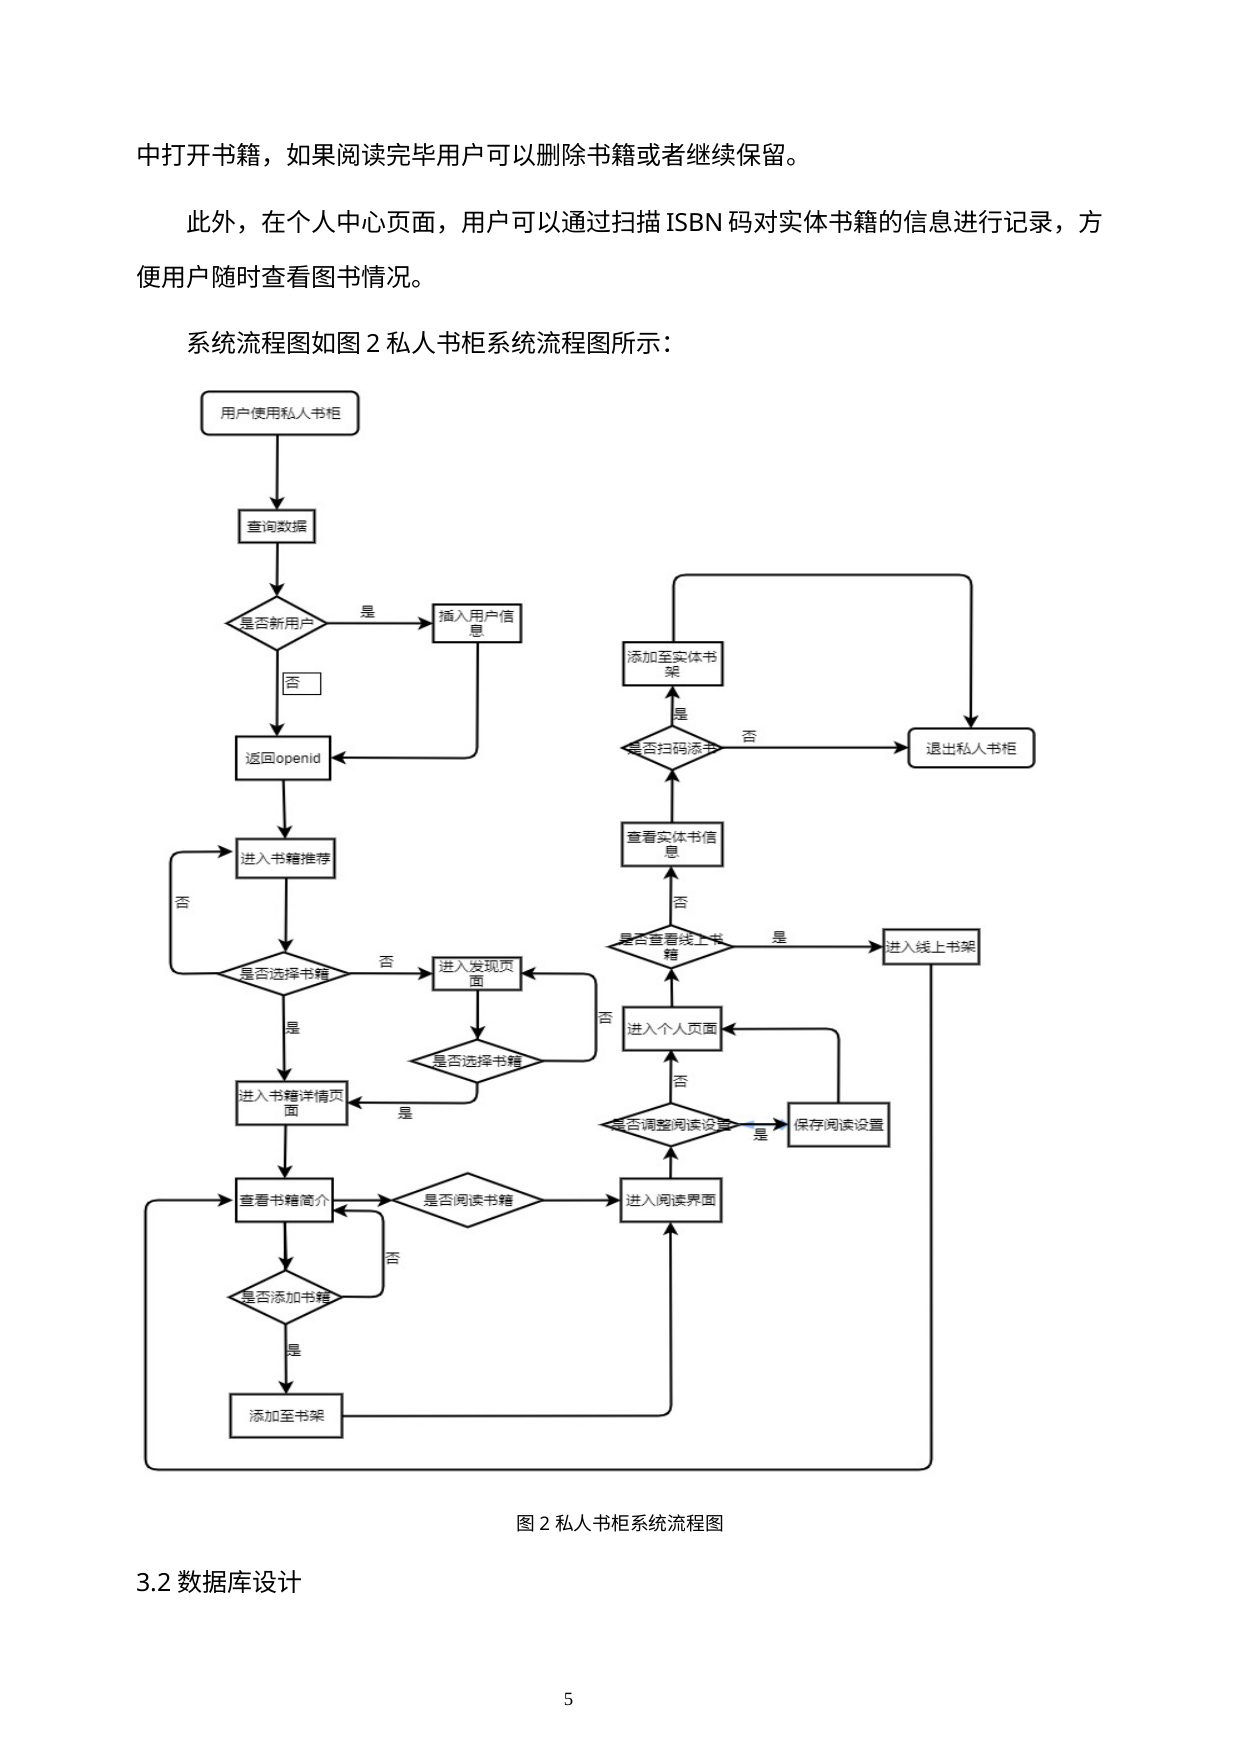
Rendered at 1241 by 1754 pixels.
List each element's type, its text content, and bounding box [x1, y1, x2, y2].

text 系统流程图如图2 私人书柜系统流程图所示： [136, 324, 1104, 360]
text 图2 私人书柜系统流程图 [136, 1509, 1104, 1536]
text 此外，在个人中心页面，用户可以通过扫描ISBN码对实体书籍的信息进行记录，方便用户随时查看图书情况。 [136, 203, 1104, 293]
text 3.2 数据库设计 [136, 1562, 1104, 1598]
picture [135, 390, 1036, 1480]
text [136, 136, 1104, 172]
